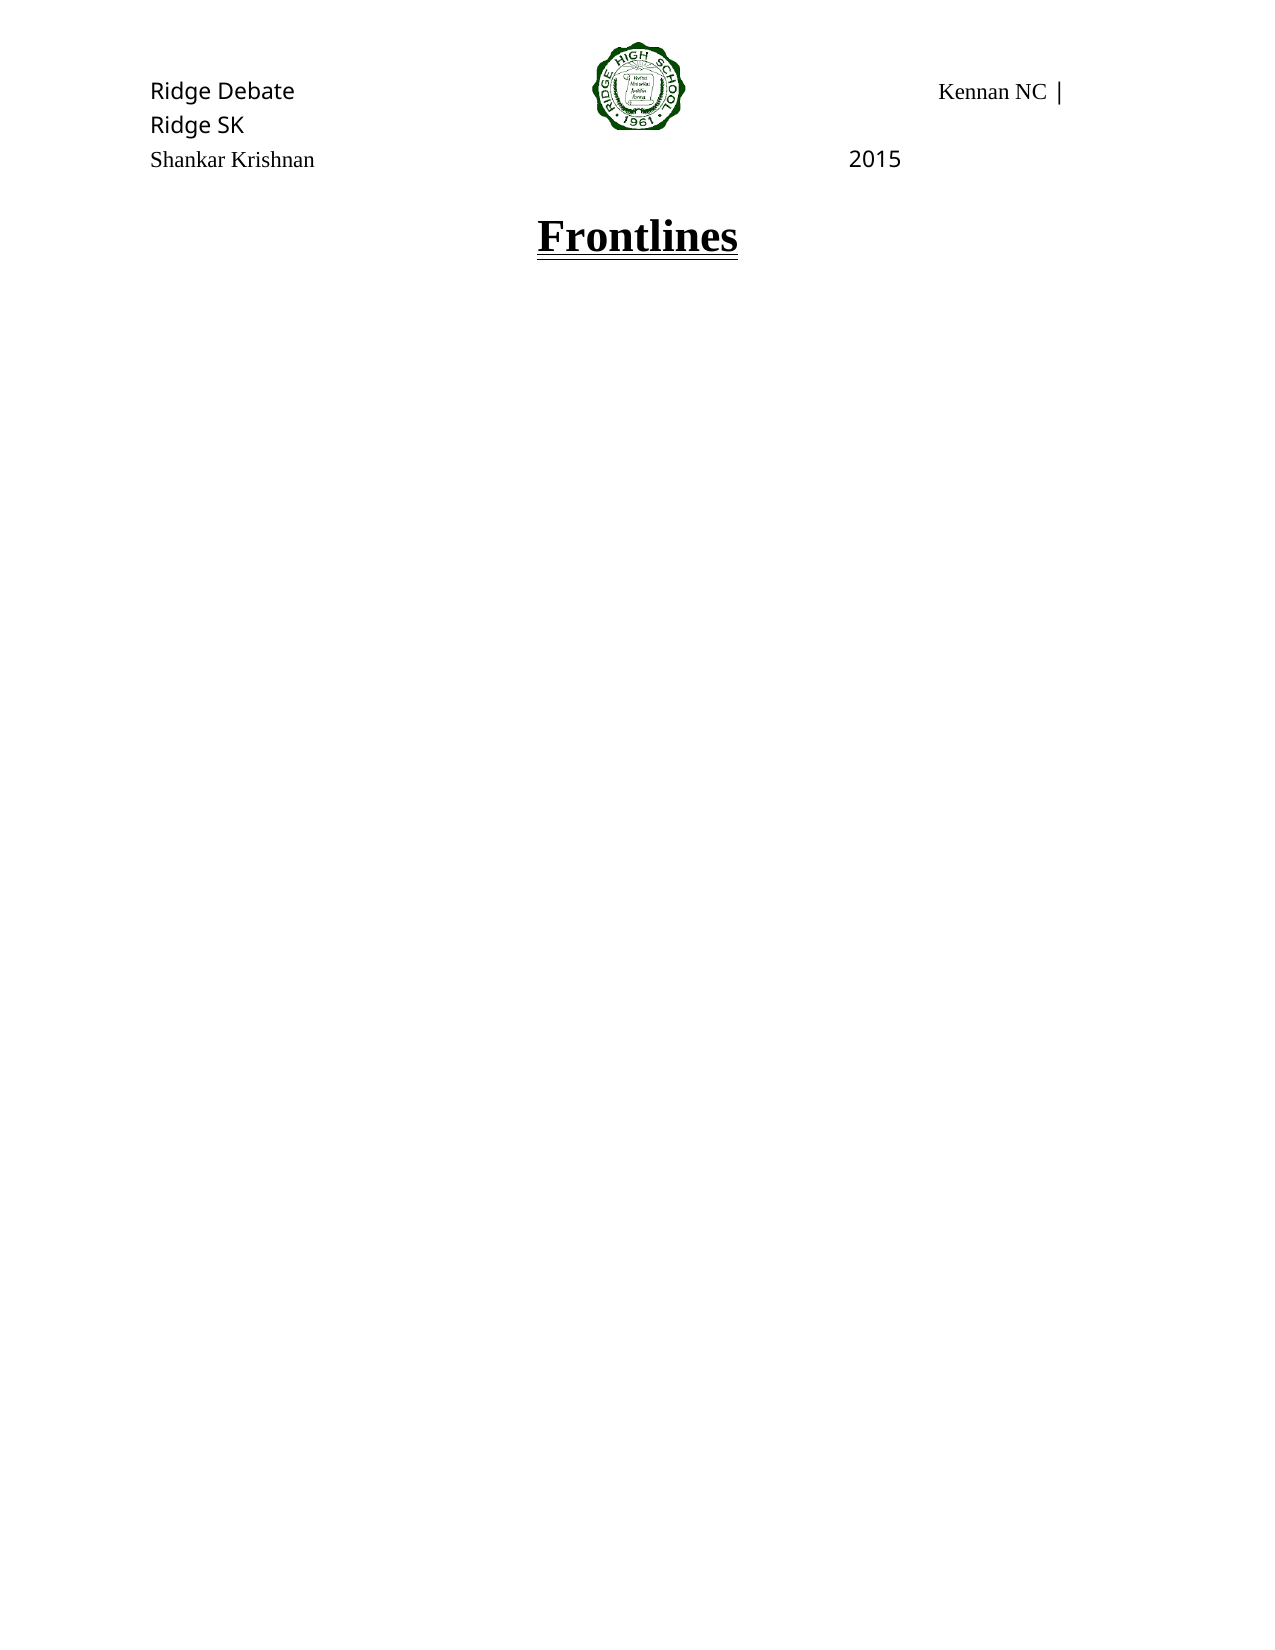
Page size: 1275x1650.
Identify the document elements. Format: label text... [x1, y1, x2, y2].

picture [578, 42, 697, 130]
subtitle Frontlines [150, 209, 1125, 262]
